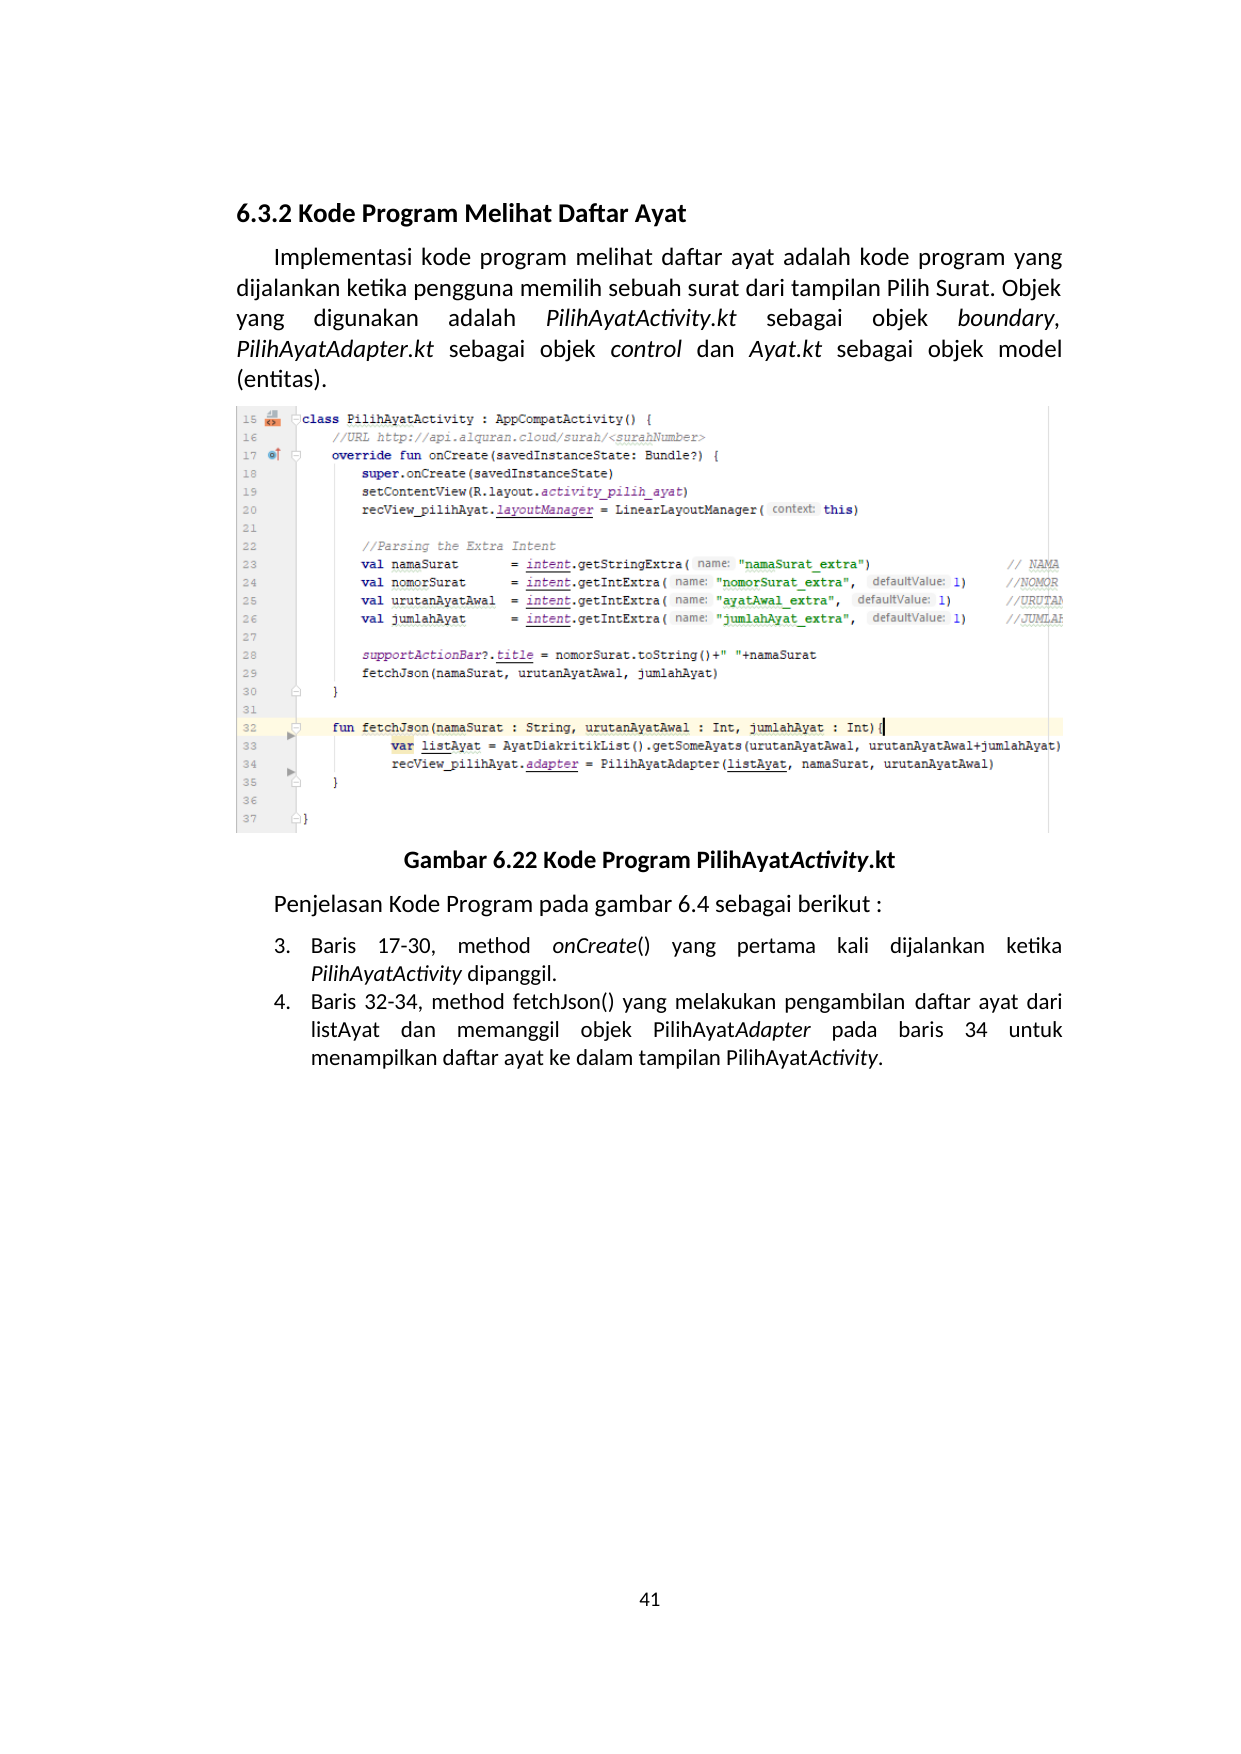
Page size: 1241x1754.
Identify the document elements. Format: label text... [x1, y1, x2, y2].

list Baris 32-34, method fetchJson() yang melakukan pengambilan daftar ayat dari listAyat dan memanggil objek PilihAyatAdapter pada baris 34 untuk menampilkan daftar ayat ke dalam tampilan PilihAyatActivity. [273, 987, 1063, 1071]
text Penjelasan Kode Program pada gambar 6.4 sebagai berikut : [236, 888, 1063, 918]
subtitle Kode Program Melihat Daftar Ayat [236, 196, 1063, 229]
text Implementasi kode program melihat daftar ayat adalah kode program yang dijalankan ketika pengguna memilih sebuah surat dari tampilan Pilih Surat. Objek yang digunakan adalah PilihAyatActivity.kt sebagai objek boundary, PilihAyatAdapter.kt sebagai objek control dan Ayat.kt sebagai objek model (entitas). [236, 241, 1063, 394]
picture [236, 406, 1063, 833]
list Baris 17-30, method onCreate() yang pertama kali dijalankan ketika PilihAyatActivity dipanggil. [273, 931, 1063, 987]
